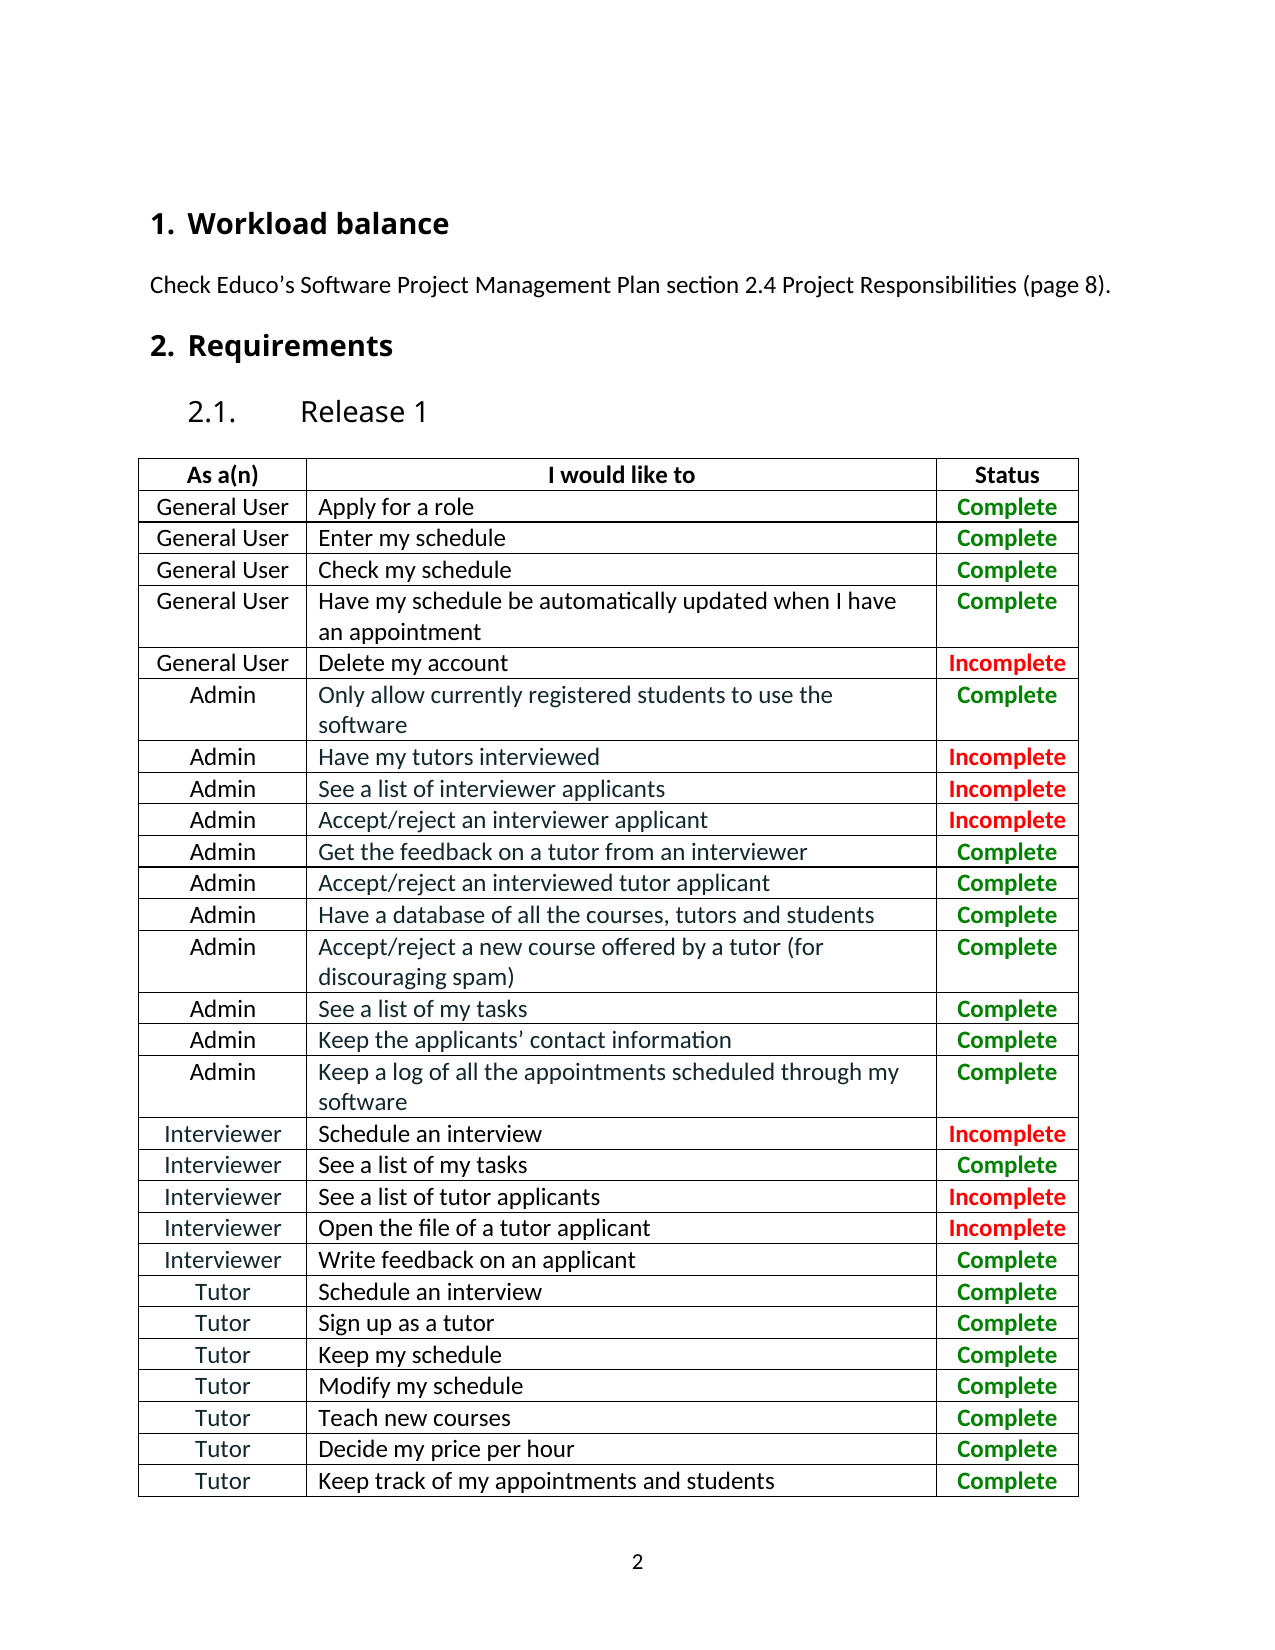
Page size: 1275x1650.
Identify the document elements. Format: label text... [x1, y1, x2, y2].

table_cell Admin [139, 931, 306, 992]
table_cell Complete [937, 491, 1078, 521]
table_cell See a list of tutor applicants [307, 1181, 936, 1212]
table_cell Tutor [139, 1402, 306, 1432]
table_cell Accept/reject an interviewed tutor applicant [307, 868, 936, 898]
table_cell See a list of interviewer applicants [307, 773, 936, 803]
table_cell See a list of my tasks [307, 993, 936, 1023]
table_cell Delete my account [307, 648, 936, 678]
table_cell Interviewer [139, 1244, 306, 1275]
table_cell Tutor [139, 1339, 306, 1369]
table_header I would like to [307, 459, 936, 490]
table_cell Admin [139, 773, 306, 803]
table_cell Decide my price per hour [307, 1434, 936, 1464]
table_cell Complete [937, 1402, 1078, 1432]
table_cell Complete [937, 836, 1078, 866]
table_cell Incomplete [937, 648, 1078, 678]
table_cell Admin [139, 679, 306, 740]
table_cell Complete [937, 931, 1078, 992]
table_cell Get the feedback on a tutor from an interviewer [307, 836, 936, 866]
table_cell Have my schedule be automatically updated when I have an appointment [307, 586, 936, 647]
table_cell Modify my schedule [307, 1370, 936, 1401]
table_cell Complete [937, 679, 1078, 740]
table_cell Keep a log of all the appointments scheduled through my software [307, 1056, 936, 1117]
table_cell See a list of my tasks [307, 1150, 936, 1180]
table_cell Admin [139, 868, 306, 898]
table_cell Accept/reject a new course offered by a tutor (for discouraging spam) [307, 931, 936, 992]
table_cell Complete [937, 1339, 1078, 1369]
table_cell Complete [937, 993, 1078, 1023]
table_cell Complete [937, 586, 1078, 647]
table_cell General User [139, 554, 306, 584]
table_cell Complete [937, 1434, 1078, 1464]
table_cell Open the file of a tutor applicant [307, 1213, 936, 1243]
table_cell General User [139, 648, 306, 678]
table_cell Admin [139, 1056, 306, 1117]
table_cell Apply for a role [307, 491, 936, 521]
table_cell Admin [139, 741, 306, 772]
table_cell Tutor [139, 1434, 306, 1464]
table_cell Tutor [139, 1465, 306, 1496]
table_header Status [937, 459, 1078, 490]
table_cell Have a database of all the courses, tutors and students [307, 899, 936, 929]
table_cell Accept/reject an interviewer applicant [307, 804, 936, 835]
table_cell Complete [937, 1276, 1078, 1306]
table_cell Schedule an interview [307, 1118, 936, 1148]
table_cell Keep track of my appointments and students [307, 1465, 936, 1496]
table_cell Write feedback on an applicant [307, 1244, 936, 1275]
table_cell Admin [139, 804, 306, 835]
table_cell General User [139, 586, 306, 647]
table_cell Incomplete [937, 1213, 1078, 1243]
table_cell Complete [937, 899, 1078, 929]
table_cell Sign up as a tutor [307, 1307, 936, 1338]
subtitle Workload balance [150, 203, 1125, 243]
table_cell Admin [139, 993, 306, 1023]
table_cell Teach new courses [307, 1402, 936, 1432]
table_cell Interviewer [139, 1150, 306, 1180]
table_cell Complete [937, 868, 1078, 898]
table_cell Incomplete [937, 1118, 1078, 1148]
table_cell Complete [937, 523, 1078, 553]
table_cell Keep the applicants’ contact information [307, 1024, 936, 1055]
table_cell Complete [937, 1150, 1078, 1180]
table_cell Complete [937, 1307, 1078, 1338]
table_cell General User [139, 491, 306, 521]
table_cell Incomplete [937, 741, 1078, 772]
table_cell Incomplete [937, 773, 1078, 803]
subtitle Requirements [150, 325, 1125, 365]
table_cell Complete [937, 1370, 1078, 1401]
table_cell Tutor [139, 1370, 306, 1401]
table_cell Interviewer [139, 1118, 306, 1148]
table_cell Complete [937, 554, 1078, 584]
table_cell Interviewer [139, 1181, 306, 1212]
table_cell Check my schedule [307, 554, 936, 584]
table_cell Keep my schedule [307, 1339, 936, 1369]
table_cell Complete [937, 1056, 1078, 1117]
table_cell Incomplete [937, 1181, 1078, 1212]
table_cell Complete [937, 1465, 1078, 1496]
table_cell Admin [139, 899, 306, 929]
table_header As a(n) [139, 459, 306, 490]
table_cell Tutor [139, 1276, 306, 1306]
table_cell Have my tutors interviewed [307, 741, 936, 772]
table_cell Tutor [139, 1307, 306, 1338]
table_cell Only allow currently registered students to use the software [307, 679, 936, 740]
table_cell Complete [937, 1024, 1078, 1055]
table_cell Enter my schedule [307, 523, 936, 553]
table_cell Schedule an interview [307, 1276, 936, 1306]
table_cell Interviewer [139, 1213, 306, 1243]
table_cell Incomplete [937, 804, 1078, 835]
table_cell Admin [139, 1024, 306, 1055]
table_cell Admin [139, 836, 306, 866]
text Check Educo’s Software Project Management Plan section 2.4 Project Responsibilities (page 8). [150, 269, 1125, 300]
table_cell General User [139, 523, 306, 553]
subtitle Release 1 [187, 392, 1125, 431]
table_cell Complete [937, 1244, 1078, 1275]
